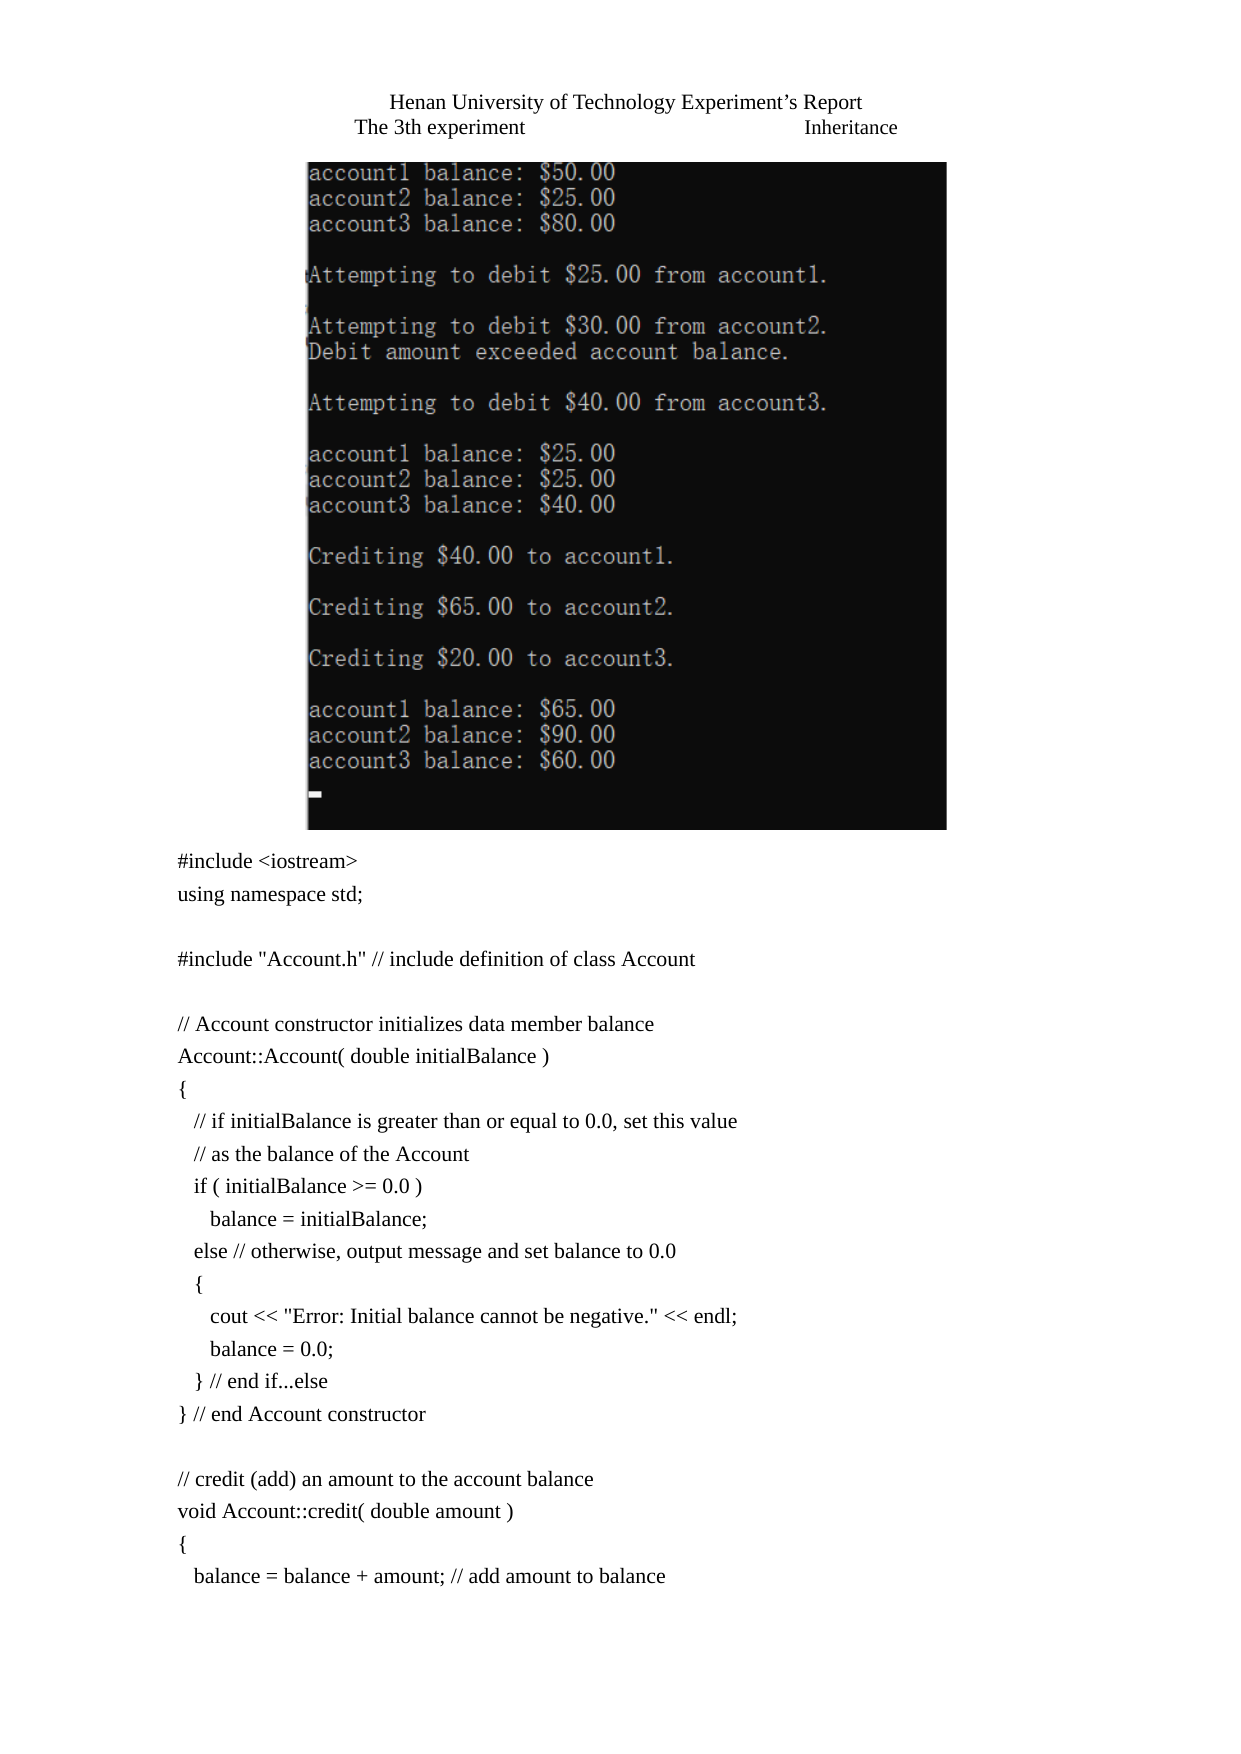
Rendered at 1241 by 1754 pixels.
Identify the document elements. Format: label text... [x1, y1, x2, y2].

text #include "Account.h" // include definition of class Account [177, 942, 1075, 974]
text #include <iostream> [177, 844, 1075, 877]
picture [305, 162, 947, 830]
text void Account::credit( double amount ) [177, 1494, 1075, 1527]
text balance = 0.0; [177, 1332, 1075, 1364]
text } // end if...else [177, 1364, 1075, 1397]
text using namespace std; [177, 877, 1075, 909]
text { [177, 1267, 1075, 1299]
text { [177, 1072, 1075, 1104]
text cout << "Error: Initial balance cannot be negative." << endl; [177, 1299, 1075, 1332]
text { [177, 1527, 1075, 1559]
text else // otherwise, output message and set balance to 0.0 [177, 1234, 1075, 1267]
text // as the balance of the Account [177, 1137, 1075, 1169]
text // credit (add) an amount to the account balance [177, 1462, 1075, 1494]
text if ( initialBalance >= 0.0 ) [177, 1169, 1075, 1202]
text balance = initialBalance; [177, 1202, 1075, 1234]
text balance = balance + amount; // add amount to balance [177, 1559, 1075, 1592]
text // Account constructor initializes data member balance [177, 1007, 1075, 1039]
text } // end Account constructor [177, 1397, 1075, 1429]
text Account::Account( double initialBalance ) [177, 1039, 1075, 1072]
text // if initialBalance is greater than or equal to 0.0, set this value [177, 1104, 1075, 1137]
